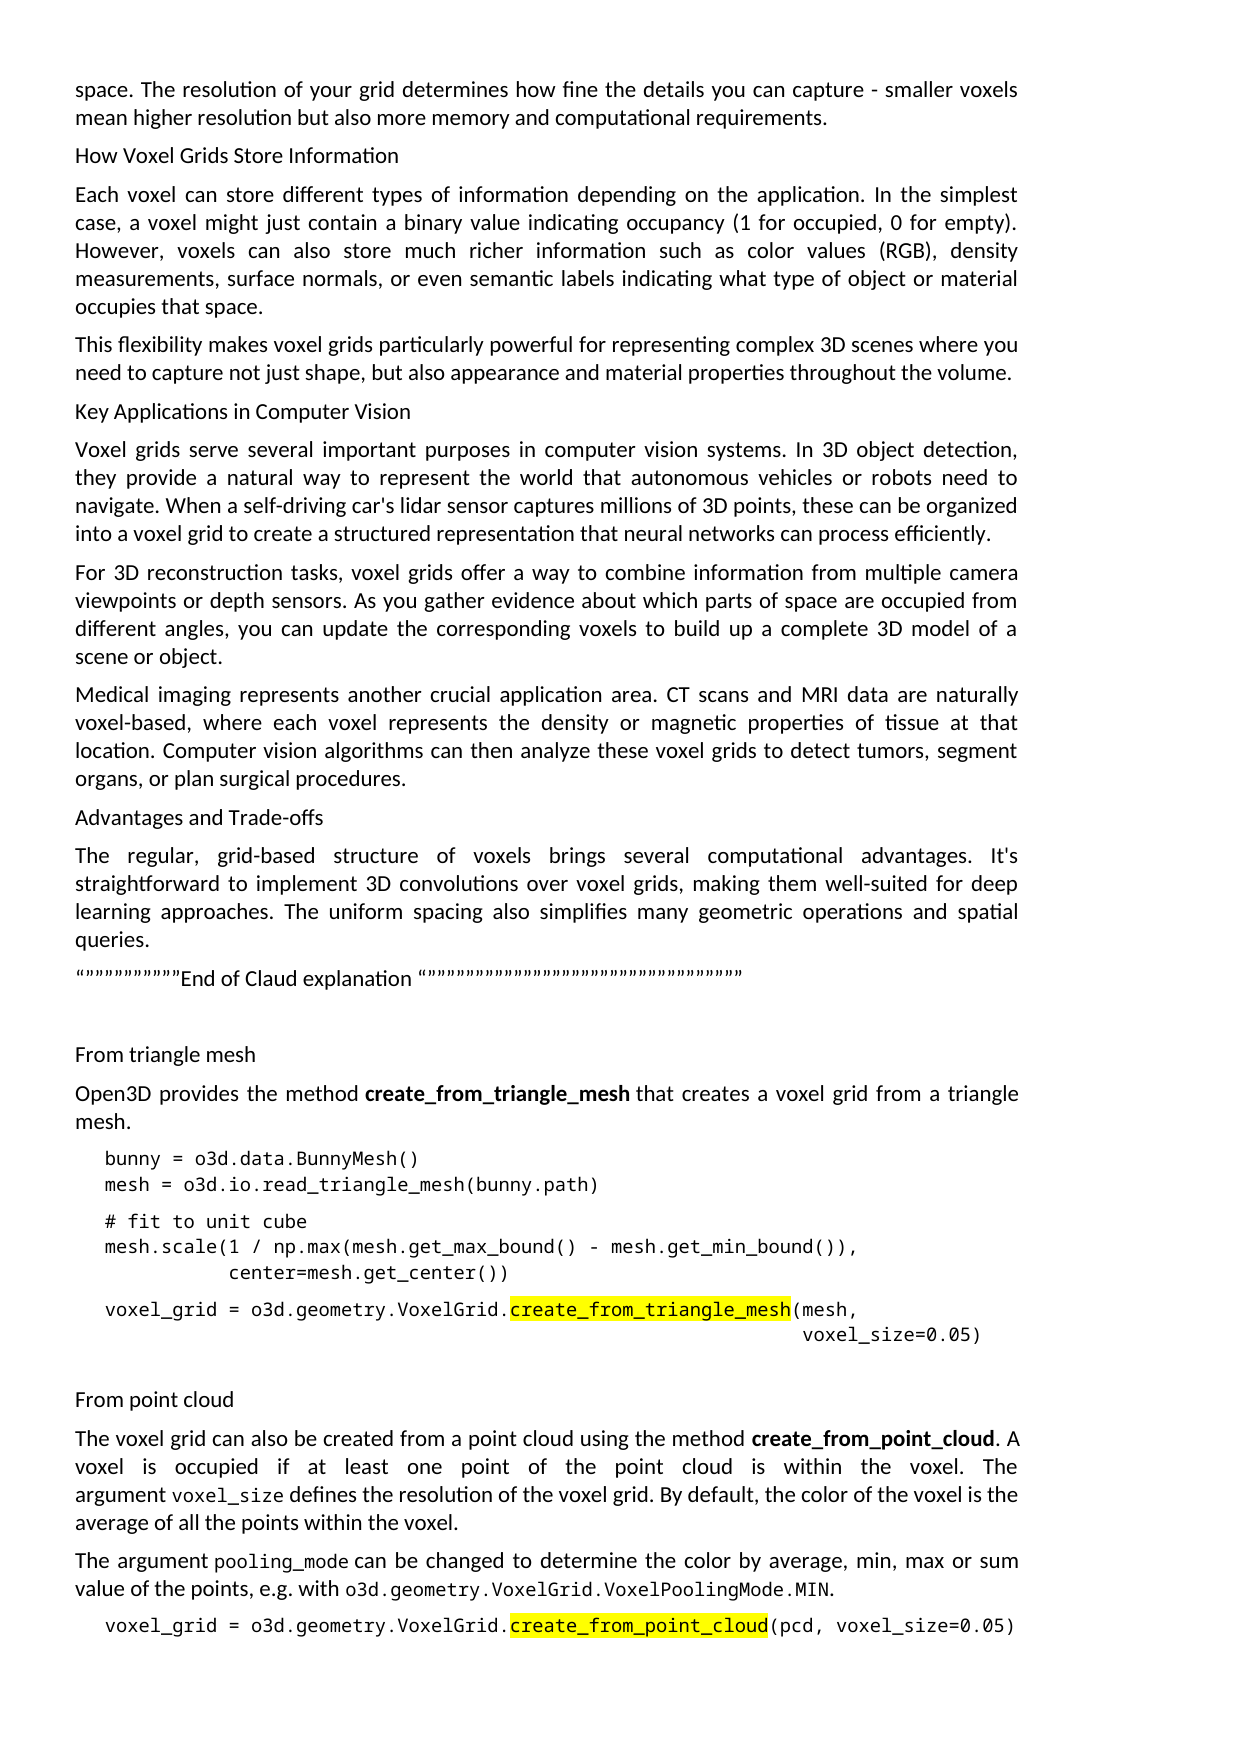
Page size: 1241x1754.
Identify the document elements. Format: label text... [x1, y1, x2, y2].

text Open3D provides the method create_from_triangle_mesh that creates a voxel grid from a triangle mesh. [75, 1079, 1020, 1135]
text For 3D reconstruction tasks, voxel grids offer a way to combine information from multiple camera viewpoints or depth sensors. As you gather evidence about which parts of space are occupied from different angles, you can update the corresponding voxels to build up a complete 3D model of a scene or object. [75, 558, 1020, 670]
text The voxel grid can also be created from a point cloud using the method create_from_point_cloud. A voxel is occupied if at least one point of the point cloud is within the voxel. The argument voxel_size defines the resolution of the voxel grid. By default, the color of the voxel is the average of all the points within the voxel. [75, 1424, 1020, 1536]
text From point cloud [75, 1385, 1020, 1413]
text “””””””””””End of Claud explanation “””””””””””””””””””””””””””””””””” [75, 964, 1020, 992]
text bunny = o3d.data.BunnyMesh() [104, 1146, 1020, 1171]
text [75, 75, 1020, 131]
text voxel_grid = o3d.geometry.VoxelGrid.create_from_point_cloud(pcd, voxel_size=0.05) [768, 1613, 1020, 1638]
text The argument pooling_mode can be changed to determine the color by average, min, max or sum value of the points, e.g. with o3d.geometry.VoxelGrid.VoxelPoolingMode.MIN. [75, 1546, 1020, 1602]
text # fit to unit cube [104, 1208, 1020, 1233]
text How Voxel Grids Store Information [75, 141, 1020, 169]
text voxel_grid = o3d.geometry.VoxelGrid.create_from_triangle_mesh(mesh, [104, 1296, 510, 1321]
text The regular, grid-based structure of voxels brings several computational advantages. It's straightforward to implement 3D convolutions over voxel grids, making them well-suited for deep learning approaches. The uniform spacing also simplifies many geometric operations and spatial queries. [75, 841, 1020, 953]
text Advantages and Trade-offs [75, 803, 1020, 831]
text voxel_grid = o3d.geometry.VoxelGrid.create_from_point_cloud(pcd, voxel_size=0.05) [104, 1613, 510, 1638]
text From triangle mesh [75, 1041, 1020, 1069]
text Key Applications in Computer Vision [75, 397, 1020, 425]
text mesh.scale(1 / np.max(mesh.get_max_bound() - mesh.get_min_bound()), [104, 1233, 1020, 1259]
text voxel_grid = o3d.geometry.VoxelGrid.create_from_triangle_mesh(mesh, [791, 1296, 1020, 1321]
text Medical imaging represents another crucial application area. CT scans and MRI data are naturally voxel-based, where each voxel represents the density or magnetic properties of tissue at that location. Computer vision algorithms can then analyze these voxel grids to detect tumors, segment organs, or plan surgical procedures. [75, 680, 1020, 792]
text Voxel grids serve several important purposes in computer vision systems. In 3D object detection, they provide a natural way to represent the world that autonomous vehicles or robots need to navigate. When a self-driving car's lidar sensor captures millions of 3D points, these can be organized into a voxel grid to create a structured representation that neural networks can process efficiently. [75, 435, 1020, 547]
text This flexibility makes voxel grids particularly powerful for representing complex 3D scenes where you need to capture not just shape, but also appearance and material properties throughout the volume. [75, 330, 1020, 386]
text Each voxel can store different types of information depending on the application. In the simplest case, a voxel might just contain a binary value indicating occupancy (1 for occupied, 0 for empty). However, voxels can also store much richer information such as color values (RGB), density measurements, surface normals, or even semantic labels indicating what type of object or material occupies that space. [75, 180, 1020, 320]
text center=mesh.get_center()) [104, 1259, 1020, 1284]
text voxel_size=0.05) [104, 1321, 1020, 1347]
text mesh = o3d.io.read_triangle_mesh(bunny.path) [104, 1171, 1020, 1197]
